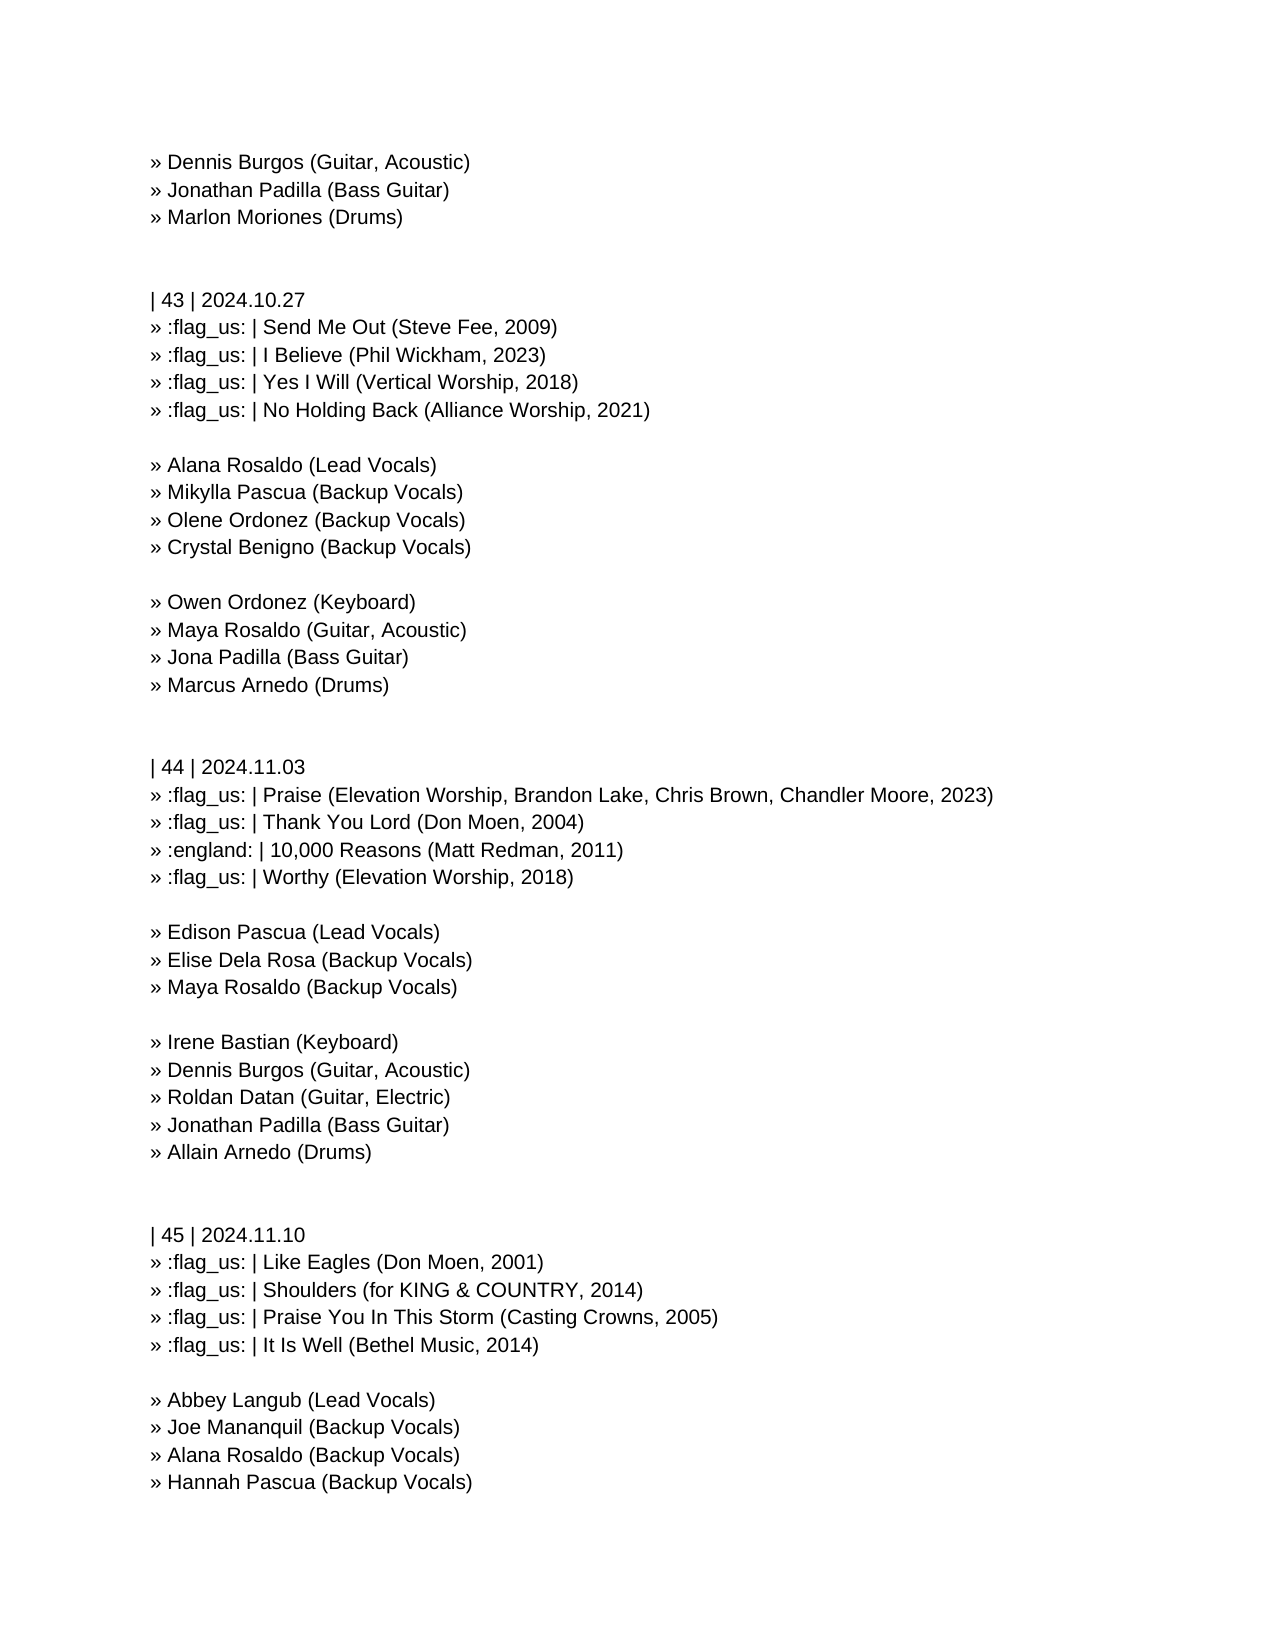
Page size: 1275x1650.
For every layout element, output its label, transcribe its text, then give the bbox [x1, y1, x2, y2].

text » Alana Rosaldo (Lead Vocals) [150, 452, 1125, 476]
text » Maya Rosaldo (Backup Vocals) [150, 975, 1125, 999]
text » Crystal Benigno (Backup Vocals) [150, 535, 1125, 559]
text » Jonathan Padilla (Bass Guitar) [150, 177, 1125, 201]
text » Jona Padilla (Bass Guitar) [150, 645, 1125, 669]
text » Hannah Pascua (Backup Vocals) [150, 1470, 1125, 1494]
text » Dennis Burgos (Guitar, Acoustic) [150, 1057, 1125, 1081]
text » :flag_us: | Worthy (Elevation Worship, 2018) [150, 865, 1125, 889]
text » :flag_us: | Send Me Out (Steve Fee, 2009) [150, 315, 1125, 339]
text » Olene Ordonez (Backup Vocals) [150, 507, 1125, 531]
text » Allain Arnedo (Drums) [150, 1140, 1125, 1164]
text | 44 | 2024.11.03 [150, 755, 1125, 779]
text » :flag_us: | Yes I Will (Vertical Worship, 2018) [150, 370, 1125, 394]
text » :flag_us: | Like Eagles (Don Moen, 2001) [150, 1250, 1125, 1274]
text | 43 | 2024.10.27 [150, 287, 1125, 311]
text » :flag_us: | Praise You In This Storm (Casting Crowns, 2005) [150, 1305, 1125, 1329]
text » Joe Mananquil (Backup Vocals) [150, 1415, 1125, 1439]
text » :flag_us: | It Is Well (Bethel Music, 2014) [150, 1332, 1125, 1356]
text » :flag_us: | Praise (Elevation Worship, Brandon Lake, Chris Brown, Chandler Moore, 2023) [150, 782, 1125, 806]
text » Irene Bastian (Keyboard) [150, 1030, 1125, 1054]
text » Elise Dela Rosa (Backup Vocals) [150, 947, 1125, 971]
text » :flag_us: | Thank You Lord (Don Moen, 2004) [150, 810, 1125, 834]
text » Maya Rosaldo (Guitar, Acoustic) [150, 617, 1125, 641]
text » Marcus Arnedo (Drums) [150, 672, 1125, 696]
text » Owen Ordonez (Keyboard) [150, 590, 1125, 614]
text » Dennis Burgos (Guitar, Acoustic) [150, 150, 1125, 174]
text | 45 | 2024.11.10 [150, 1222, 1125, 1246]
text » Abbey Langub (Lead Vocals) [150, 1387, 1125, 1411]
text » Roldan Datan (Guitar, Electric) [150, 1085, 1125, 1109]
text » :england: | 10,000 Reasons (Matt Redman, 2011) [150, 837, 1125, 861]
text » :flag_us: | Shoulders (for KING & COUNTRY, 2014) [150, 1277, 1125, 1301]
text » Edison Pascua (Lead Vocals) [150, 920, 1125, 944]
text » Alana Rosaldo (Backup Vocals) [150, 1442, 1125, 1466]
text » :flag_us: | I Believe (Phil Wickham, 2023) [150, 342, 1125, 366]
text » Mikylla Pascua (Backup Vocals) [150, 480, 1125, 504]
text » :flag_us: | No Holding Back (Alliance Worship, 2021) [150, 397, 1125, 421]
text » Jonathan Padilla (Bass Guitar) [150, 1112, 1125, 1136]
text » Marlon Moriones (Drums) [150, 205, 1125, 229]
